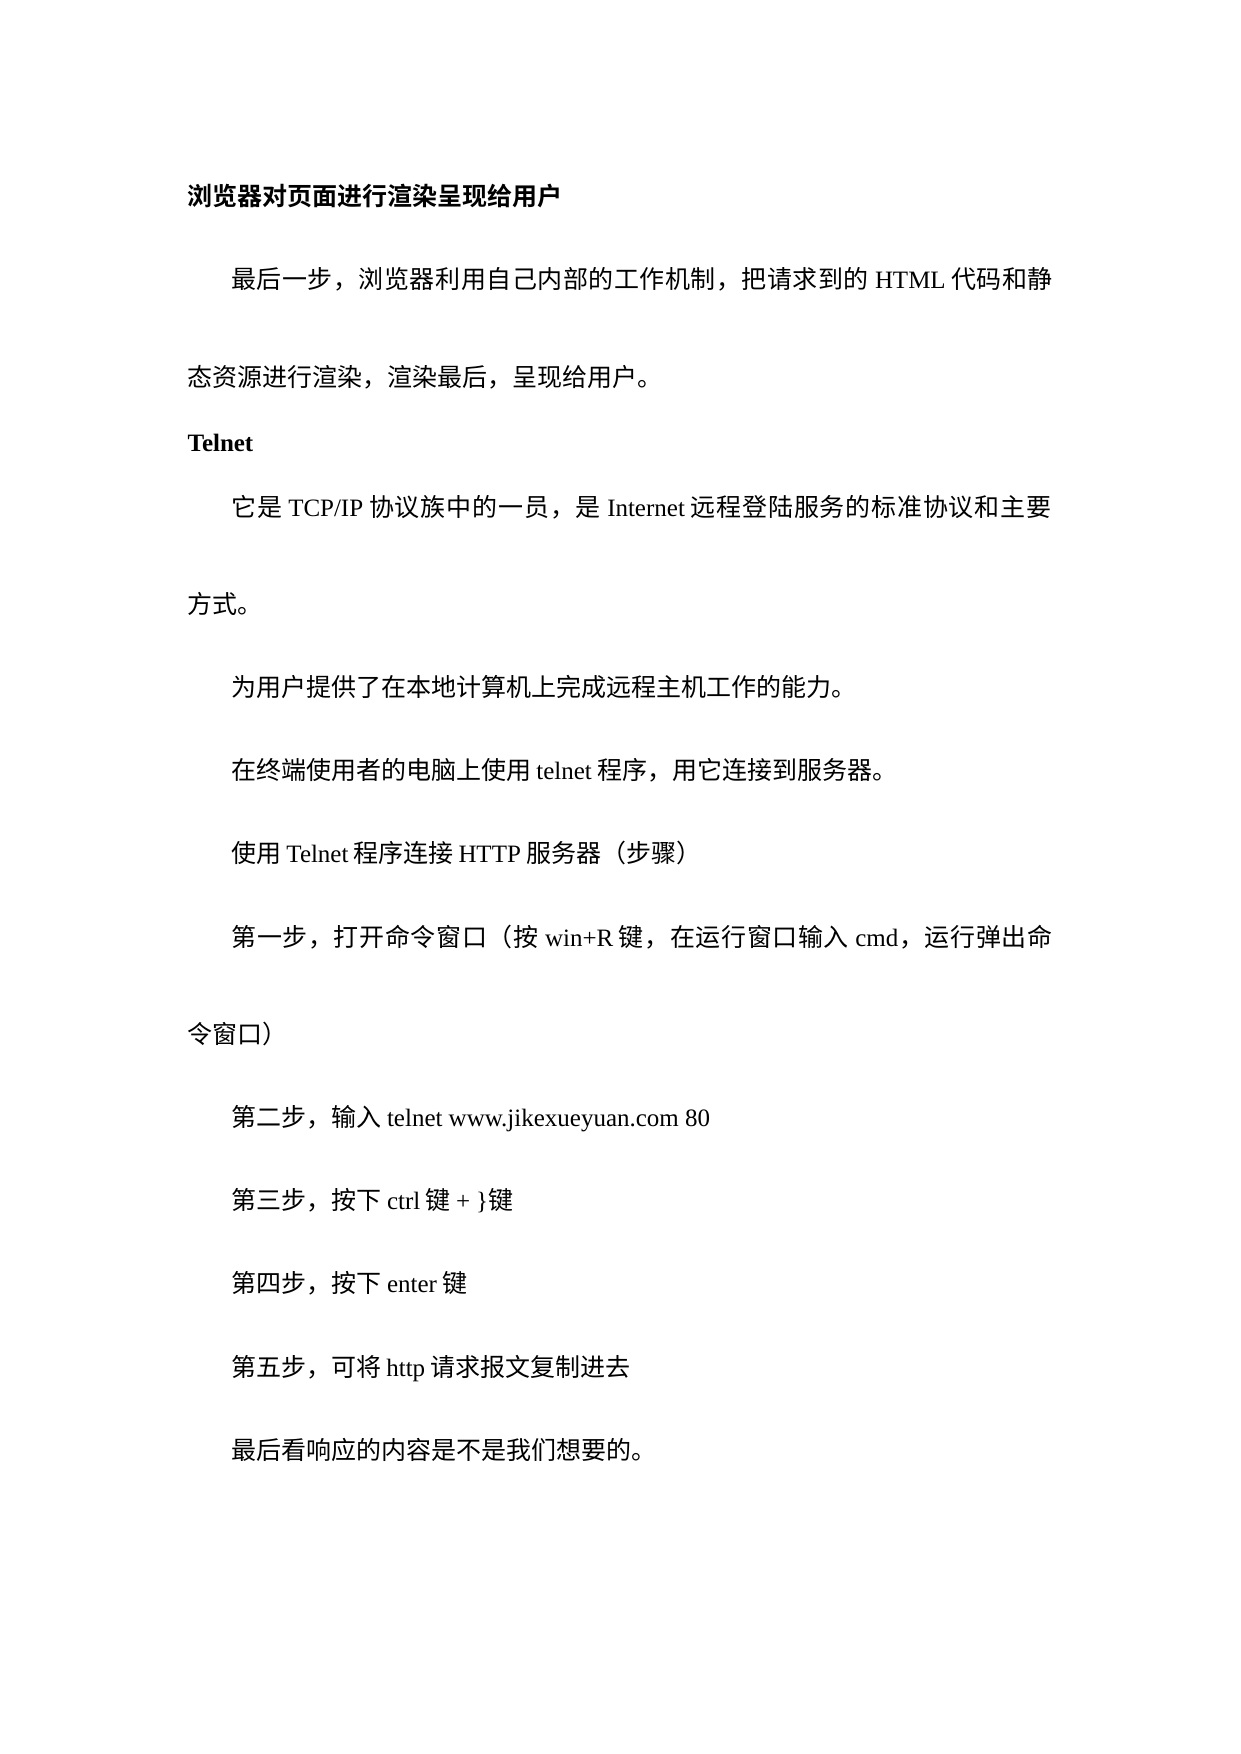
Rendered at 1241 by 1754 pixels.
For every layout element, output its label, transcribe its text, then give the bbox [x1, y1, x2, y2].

subtitle Telnet [187, 426, 1053, 458]
text 它是TCP/IP协议族中的一员，是Internet远程登陆服务的标准协议和主要方式。 [187, 473, 1053, 635]
text 第二步，输入 telnet www.jikexueyuan.com 80 [187, 1083, 1053, 1148]
subtitle 浏览器对页面进行渲染呈现给用户 [187, 162, 1053, 227]
text 第三步，按下 ctrl键 + }键 [187, 1166, 1053, 1231]
text 为用户提供了在本地计算机上完成远程主机工作的能力。 [187, 653, 1053, 718]
text 第四步，按下 enter键 [187, 1249, 1053, 1314]
text 最后看响应的内容是不是我们想要的。 [187, 1416, 1053, 1481]
text 使用Telnet程序连接HTTP服务器（步骤） [187, 819, 1053, 884]
text 最后一步，浏览器利用自己内部的工作机制，把请求到的HTML代码和静态资源进行渲染，渲染最后，呈现给用户。 [187, 245, 1053, 408]
text 第五步，可将http请求报文复制进去 [187, 1333, 1053, 1398]
text 在终端使用者的电脑上使用telnet程序，用它连接到服务器。 [187, 736, 1053, 801]
text 第一步，打开命令窗口（按win+R键，在运行窗口输入cmd，运行弹出命令窗口） [187, 903, 1053, 1065]
